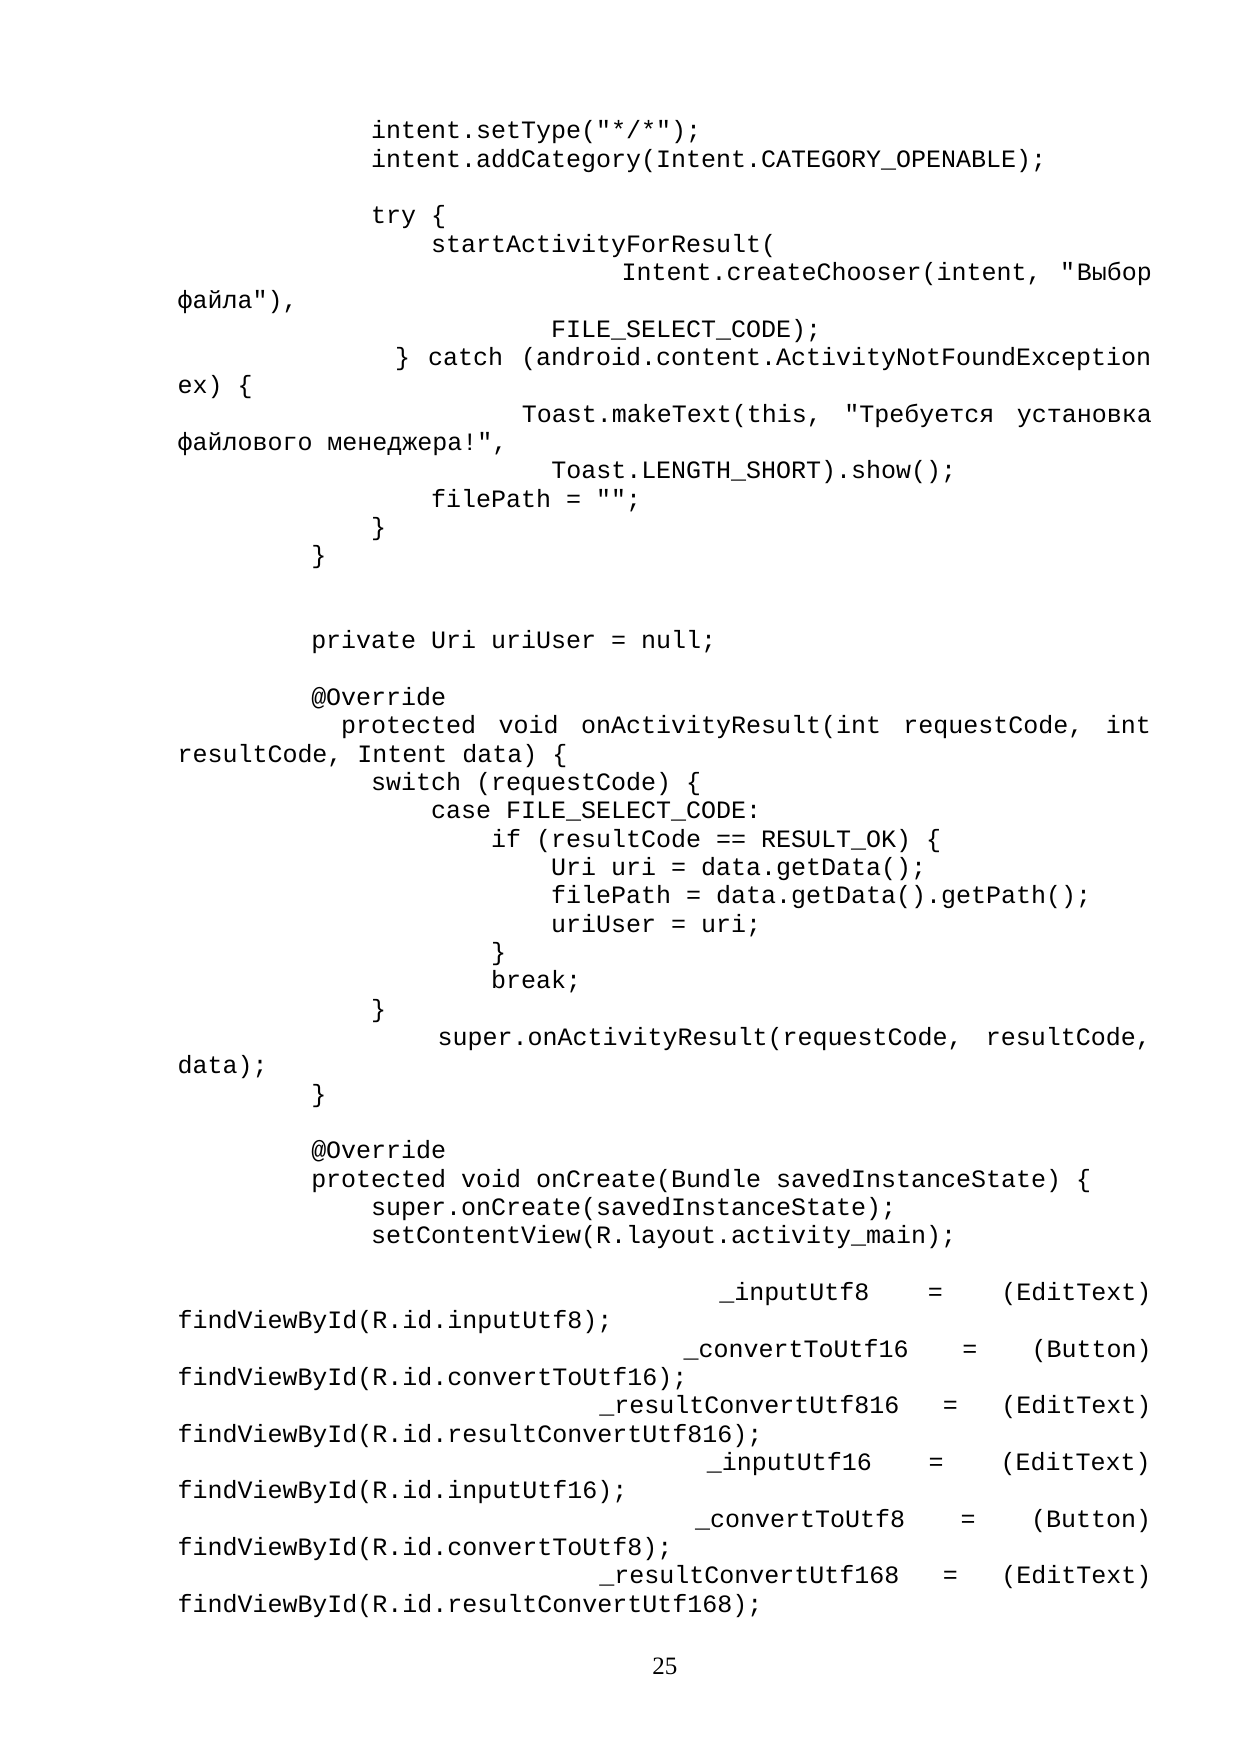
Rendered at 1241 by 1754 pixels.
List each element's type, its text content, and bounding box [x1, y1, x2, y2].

text } catch (android.content.ActivityNotFoundException ex) { [177, 345, 1152, 401]
text Uri uri = data.getData(); [177, 855, 1152, 883]
text } [177, 515, 1152, 543]
text intent.addCategory(Intent.CATEGORY_OPENABLE); [177, 146, 1152, 175]
text filePath = data.getData().getPath(); [177, 883, 1152, 911]
text setContentView(R.layout.activity_main); [177, 1223, 1152, 1251]
text _inputUtf16 = (EditText) findViewById(R.id.inputUtf16); [177, 1450, 1152, 1506]
text protected void onCreate(Bundle savedInstanceState) { [177, 1166, 1152, 1195]
text FILE_SELECT_CODE); [177, 316, 1152, 345]
text } [177, 543, 1152, 571]
text break; [177, 968, 1152, 996]
text if (resultCode == RESULT_OK) { [177, 826, 1152, 855]
text @Override [177, 685, 1152, 713]
text startActivityForResult( [177, 231, 1152, 260]
text } [177, 1081, 1152, 1110]
text Toast.LENGTH_SHORT).show(); [177, 458, 1152, 486]
text _convertToUtf16 = (Button) findViewById(R.id.convertToUtf16); [177, 1336, 1152, 1393]
text @Override [177, 1138, 1152, 1166]
text } [177, 996, 1152, 1025]
text super.onCreate(savedInstanceState); [177, 1195, 1152, 1223]
text Intent.createChooser(intent, "Выбор файла"), [177, 260, 1152, 316]
text case FILE_SELECT_CODE: [177, 798, 1152, 826]
text Toast.makeText(this, "Требуется установка файлового менеджера!", [177, 401, 1152, 458]
text _inputUtf8 = (EditText) findViewById(R.id.inputUtf8); [177, 1280, 1152, 1336]
text _resultConvertUtf816 = (EditText) findViewById(R.id.resultConvertUtf816); [177, 1393, 1152, 1450]
text intent.setType("*/*"); [177, 118, 1152, 146]
text _convertToUtf8 = (Button) findViewById(R.id.convertToUtf8); [177, 1506, 1152, 1563]
text uriUser = uri; [177, 911, 1152, 940]
text private Uri uriUser = null; [177, 628, 1152, 656]
text super.onActivityResult(requestCode, resultCode, data); [177, 1025, 1152, 1081]
text filePath = ""; [177, 486, 1152, 515]
text _resultConvertUtf168 = (EditText) findViewById(R.id.resultConvertUtf168); [177, 1563, 1152, 1620]
text } [177, 940, 1152, 968]
text protected void onActivityResult(int requestCode, int resultCode, Intent data) { [177, 713, 1152, 770]
text switch (requestCode) { [177, 770, 1152, 798]
text try { [177, 203, 1152, 231]
